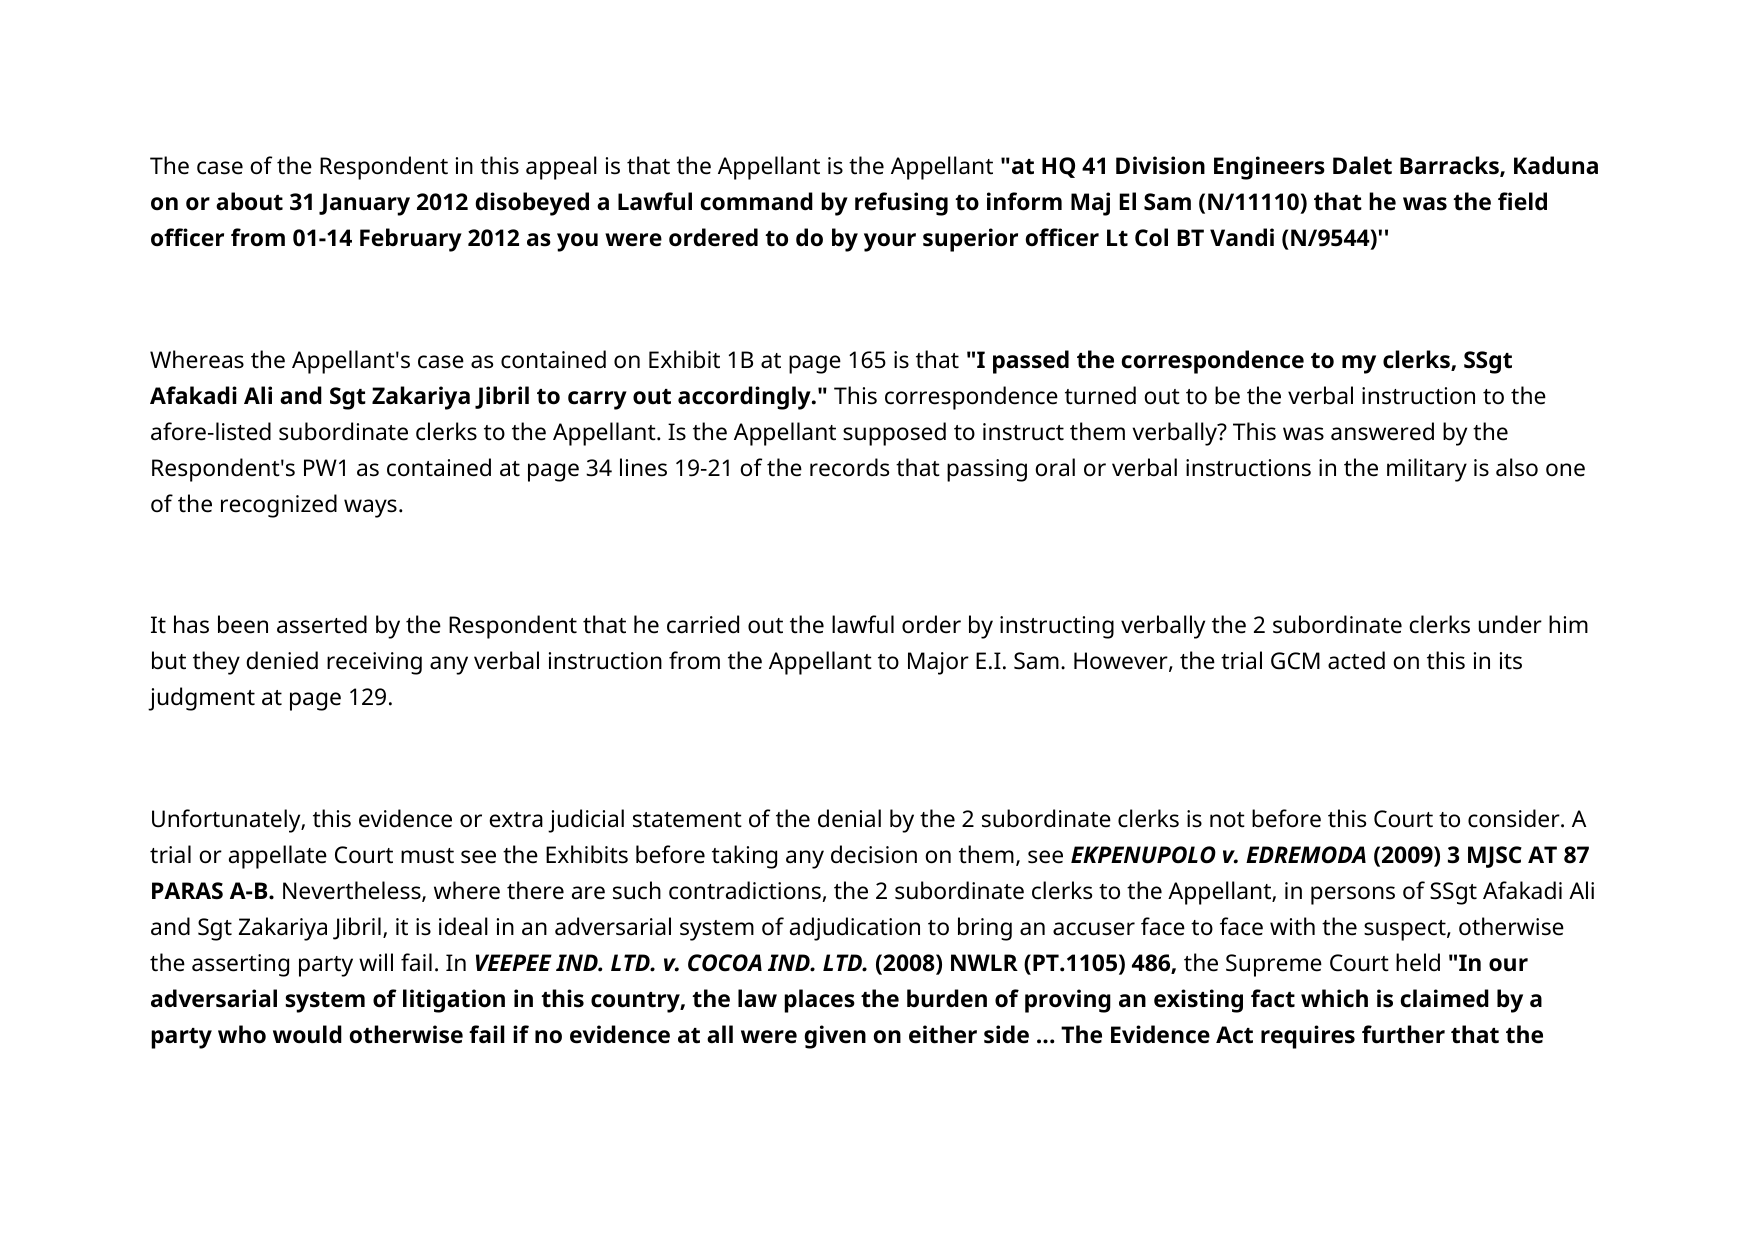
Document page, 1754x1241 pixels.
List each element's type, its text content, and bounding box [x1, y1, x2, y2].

text It has been asserted by the Respondent that he carried out the lawful order by instructing verbally the 2 subordinate clerks under him but they denied receiving any verbal instruction from the Appellant to Major E.I. Sam. However, the trial GCM acted on this in its judgment at page 129. [150, 609, 1604, 712]
text Whereas the Appellant's case as contained on Exhibit 1B at page 165 is that "I passed the correspondence to my clerks, SSgt Afakadi Ali and Sgt Zakariya Jibril to carry out accordingly." This correspondence turned out to be the verbal instruction to the afore-listed subordinate clerks to the Appellant. Is the Appellant supposed to instruct them verbally? This was answered by the Respondent's PW1 as contained at page 34 lines 19-21 of the records that passing oral or verbal instructions in the military is also one of the recognized ways. [150, 344, 1604, 519]
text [150, 803, 1604, 1050]
text The case of the Respondent in this appeal is that the Appellant is the Appellant "at HQ 41 Division Engineers Dalet Barracks, Kaduna on or about 31 January 2012 disobeyed a Lawful command by refusing to inform Maj El Sam (N/11110) that he was the field officer from 01-14 February 2012 as you were ordered to do by your superior officer Lt Col BT Vandi (N/9544)'' [150, 150, 1604, 253]
